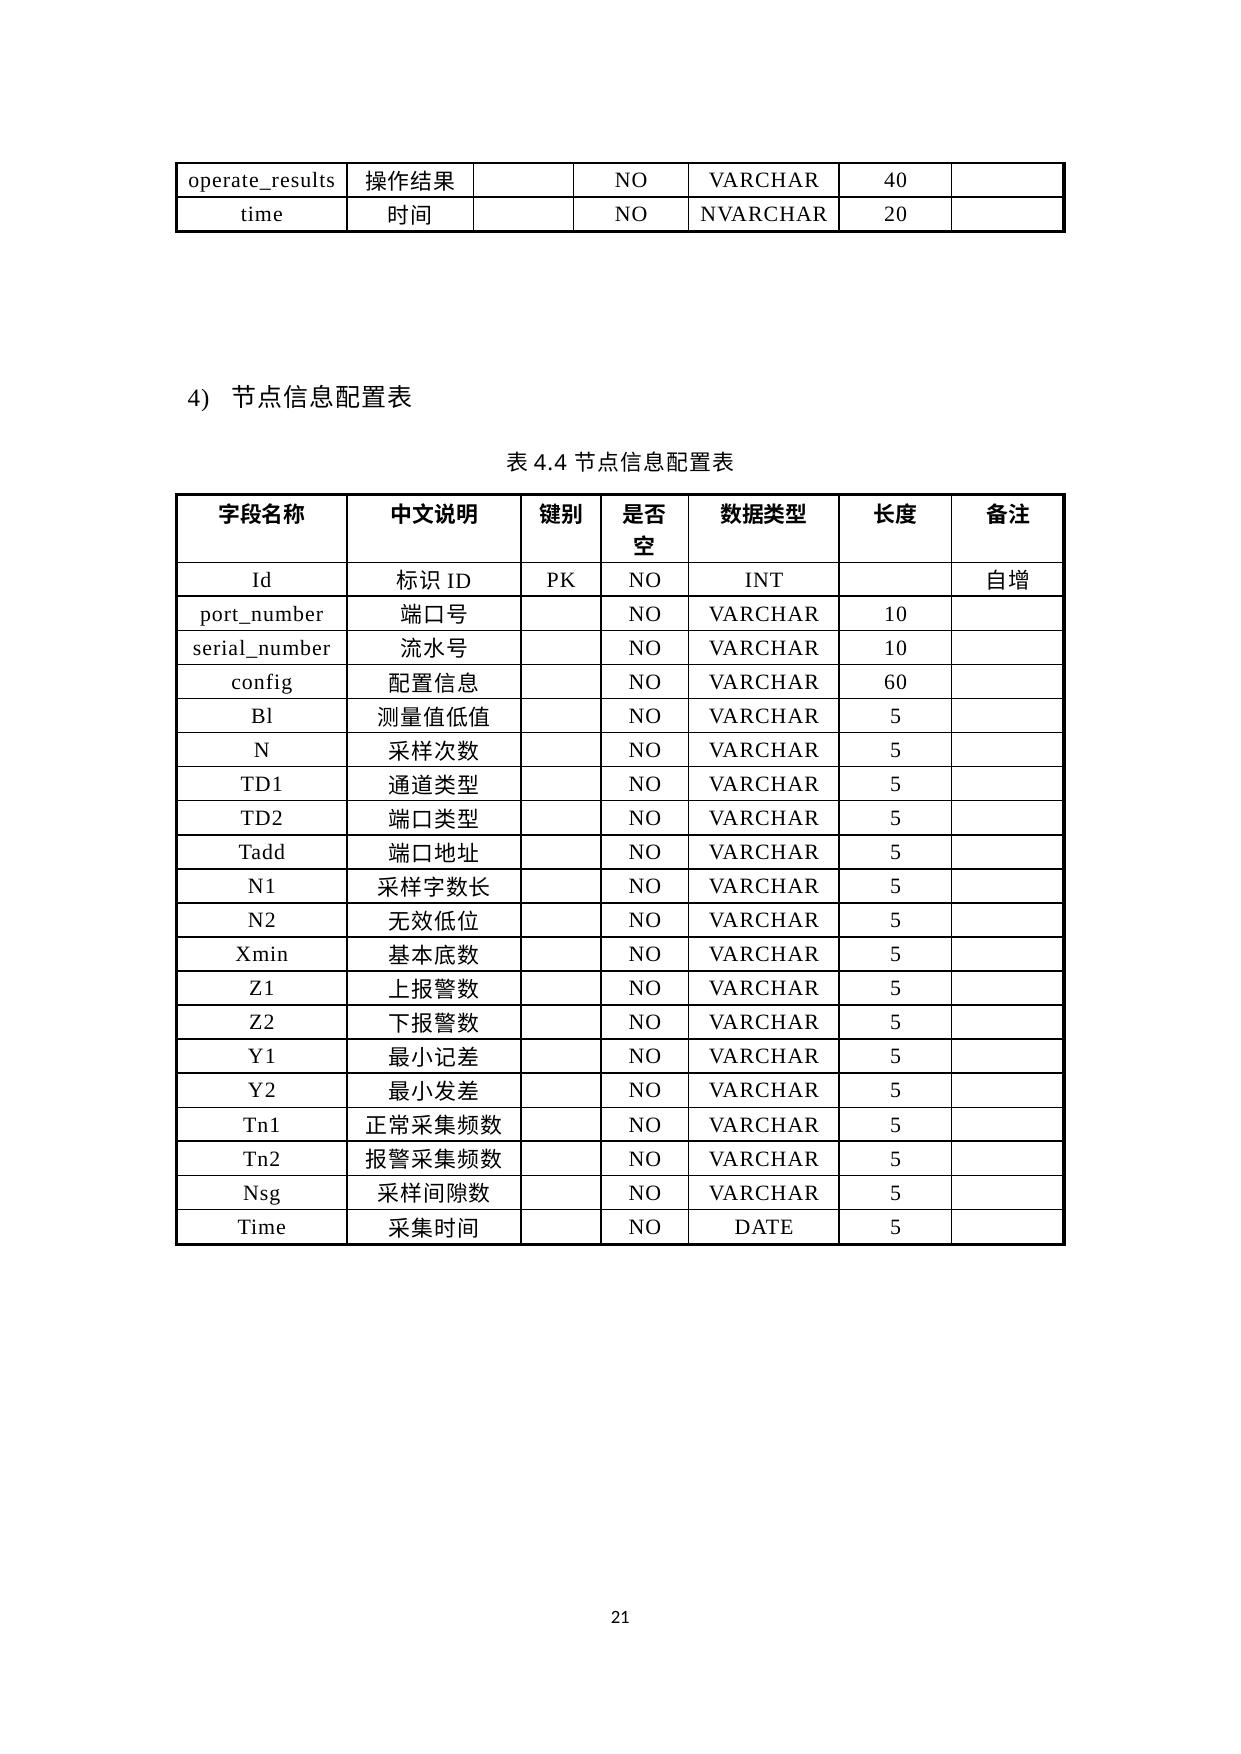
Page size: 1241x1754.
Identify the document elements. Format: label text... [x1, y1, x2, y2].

table_cell 最小记差 [348, 1040, 520, 1072]
table_cell Tn2 [178, 1142, 346, 1174]
table_cell 无效低位 [348, 904, 520, 936]
table_cell [522, 1006, 600, 1038]
table_cell 报警采集频数 [348, 1142, 520, 1174]
table_cell VARCHAR [689, 801, 838, 834]
table_cell 5 [840, 1040, 951, 1072]
text 表4.4 节点信息配置表 [187, 444, 1053, 477]
table_header 数据类型 [689, 496, 838, 561]
table_cell TD1 [178, 767, 346, 800]
table_cell NO [602, 1176, 688, 1208]
table_cell 5 [840, 870, 951, 902]
table_cell DATE [689, 1210, 838, 1243]
table_cell [952, 665, 1062, 698]
table_cell NO [602, 1006, 688, 1038]
table_cell 5 [840, 1006, 951, 1038]
table_cell NO [602, 1040, 688, 1072]
table_cell VARCHAR [689, 938, 838, 970]
table_cell 10 [840, 631, 951, 663]
table_cell VARCHAR [689, 164, 838, 196]
table_cell [522, 1176, 600, 1208]
table_cell [522, 1142, 600, 1174]
table_header 长度 [840, 496, 951, 561]
table_cell NO [574, 164, 688, 196]
table_cell [522, 699, 600, 732]
table_cell [522, 938, 600, 970]
table_cell 测量值低值 [348, 699, 520, 732]
table_cell [522, 1108, 600, 1140]
table_cell time [178, 198, 346, 230]
table_cell VARCHAR [689, 1108, 838, 1140]
table_cell Z1 [178, 972, 346, 1004]
table_header 是否空 [602, 496, 688, 561]
table_cell 5 [840, 699, 951, 732]
table_cell VARCHAR [689, 767, 838, 800]
table_cell config [178, 665, 346, 698]
table_header 中文说明 [348, 496, 520, 561]
table_cell Tadd [178, 836, 346, 868]
table_cell [522, 870, 600, 902]
table_cell 5 [840, 767, 951, 800]
table_cell VARCHAR [689, 665, 838, 698]
table_cell NO [602, 1108, 688, 1140]
table_cell N1 [178, 870, 346, 902]
table_cell 基本底数 [348, 938, 520, 970]
table_cell [522, 665, 600, 698]
table_cell [952, 1108, 1062, 1140]
table_cell [952, 801, 1062, 834]
table_cell [952, 631, 1062, 663]
table_cell [952, 1142, 1062, 1174]
table_cell [522, 972, 600, 1004]
table_cell NO [602, 665, 688, 698]
table_cell VARCHAR [689, 1006, 838, 1038]
table_cell NO [574, 198, 688, 230]
table_cell NO [602, 1142, 688, 1174]
table_cell [952, 198, 1062, 230]
table_cell NO [602, 563, 688, 595]
table_cell NO [602, 904, 688, 936]
table_cell [522, 836, 600, 868]
table_cell [522, 1210, 600, 1243]
table_cell 自增 [952, 563, 1062, 595]
table_cell VARCHAR [689, 1176, 838, 1208]
list 节点信息配置表 [187, 363, 1053, 428]
table_cell NO [602, 836, 688, 868]
table_cell [952, 1074, 1062, 1106]
table_cell Xmin [178, 938, 346, 970]
table_cell VARCHAR [689, 972, 838, 1004]
table_cell 5 [840, 1142, 951, 1174]
table_cell serial_number [178, 631, 346, 663]
table_cell [952, 1210, 1062, 1243]
table_cell NO [602, 938, 688, 970]
table_cell VARCHAR [689, 904, 838, 936]
table_cell NO [602, 597, 688, 629]
table_cell 配置信息 [348, 665, 520, 698]
table_cell [522, 1074, 600, 1106]
table_cell 40 [840, 164, 951, 196]
table_cell [522, 597, 600, 629]
table_cell 正常采集频数 [348, 1108, 520, 1140]
table_cell 5 [840, 1074, 951, 1106]
table_cell Time [178, 1210, 346, 1243]
table_cell [952, 699, 1062, 732]
table_header 字段名称 [178, 496, 346, 561]
table_cell 操作结果 [348, 164, 473, 196]
table_cell VARCHAR [689, 631, 838, 663]
table_cell [952, 767, 1062, 800]
table_cell INT [689, 563, 838, 595]
table_cell Tn1 [178, 1108, 346, 1140]
table_cell Y2 [178, 1074, 346, 1106]
table_cell [952, 972, 1062, 1004]
table_cell [522, 1040, 600, 1072]
table_cell [952, 870, 1062, 902]
table_cell 端口地址 [348, 836, 520, 868]
table_cell [840, 563, 951, 595]
table_cell port_number [178, 597, 346, 629]
table_cell 5 [840, 938, 951, 970]
table_cell 流水号 [348, 631, 520, 663]
table_cell [952, 164, 1062, 196]
table_cell NVARCHAR [689, 198, 838, 230]
table_cell 5 [840, 972, 951, 1004]
table_cell 5 [840, 1210, 951, 1243]
table_cell [522, 733, 600, 766]
table_cell VARCHAR [689, 1142, 838, 1174]
table_cell [952, 836, 1062, 868]
table_cell VARCHAR [689, 1040, 838, 1072]
table_cell 60 [840, 665, 951, 698]
table_cell VARCHAR [689, 1074, 838, 1106]
table_cell [522, 904, 600, 936]
table_cell NO [602, 870, 688, 902]
table_cell NO [602, 1210, 688, 1243]
table_cell VARCHAR [689, 699, 838, 732]
table_cell TD2 [178, 801, 346, 834]
table_cell 采集时间 [348, 1210, 520, 1243]
table_cell Bl [178, 699, 346, 732]
table_cell [474, 164, 573, 196]
table_cell 5 [840, 836, 951, 868]
table_cell NO [602, 801, 688, 834]
table_cell Nsg [178, 1176, 346, 1208]
table_cell 下报警数 [348, 1006, 520, 1038]
table_cell 20 [840, 198, 951, 230]
table_cell [474, 198, 573, 230]
table_cell [952, 1176, 1062, 1208]
table_cell 采样间隙数 [348, 1176, 520, 1208]
table_cell VARCHAR [689, 597, 838, 629]
table_cell [522, 767, 600, 800]
table_cell [952, 1040, 1062, 1072]
table_cell VARCHAR [689, 733, 838, 766]
table_cell [952, 904, 1062, 936]
table_cell NO [602, 631, 688, 663]
table_cell 5 [840, 1176, 951, 1208]
table_cell NO [602, 1074, 688, 1106]
table_cell 5 [840, 904, 951, 936]
table_cell operate_results [178, 164, 346, 196]
table_cell [522, 801, 600, 834]
table_cell Z2 [178, 1006, 346, 1038]
table_header 备注 [952, 496, 1062, 561]
table_cell 端口号 [348, 597, 520, 629]
table_cell 端口类型 [348, 801, 520, 834]
table_cell 通道类型 [348, 767, 520, 800]
table_cell PK [522, 563, 600, 595]
table_cell VARCHAR [689, 836, 838, 868]
table_cell 采样次数 [348, 733, 520, 766]
table_cell [952, 597, 1062, 629]
table_cell [952, 938, 1062, 970]
table_cell NO [602, 699, 688, 732]
table_cell 上报警数 [348, 972, 520, 1004]
table_cell NO [602, 733, 688, 766]
table_cell VARCHAR [689, 870, 838, 902]
table_cell 最小发差 [348, 1074, 520, 1106]
table_cell 标识ID [348, 563, 520, 595]
table_cell N [178, 733, 346, 766]
table_cell [952, 733, 1062, 766]
table_cell [952, 1006, 1062, 1038]
table_cell [522, 631, 600, 663]
table_cell Y1 [178, 1040, 346, 1072]
table_cell NO [602, 972, 688, 1004]
table_cell 10 [840, 597, 951, 629]
table_cell Id [178, 563, 346, 595]
table_header 键别 [522, 496, 600, 561]
table_cell NO [602, 767, 688, 800]
table_cell 5 [840, 1108, 951, 1140]
table_cell 5 [840, 733, 951, 766]
table_cell 采样字数长 [348, 870, 520, 902]
table_cell 时间 [348, 198, 473, 230]
table_cell 5 [840, 801, 951, 834]
table_cell N2 [178, 904, 346, 936]
